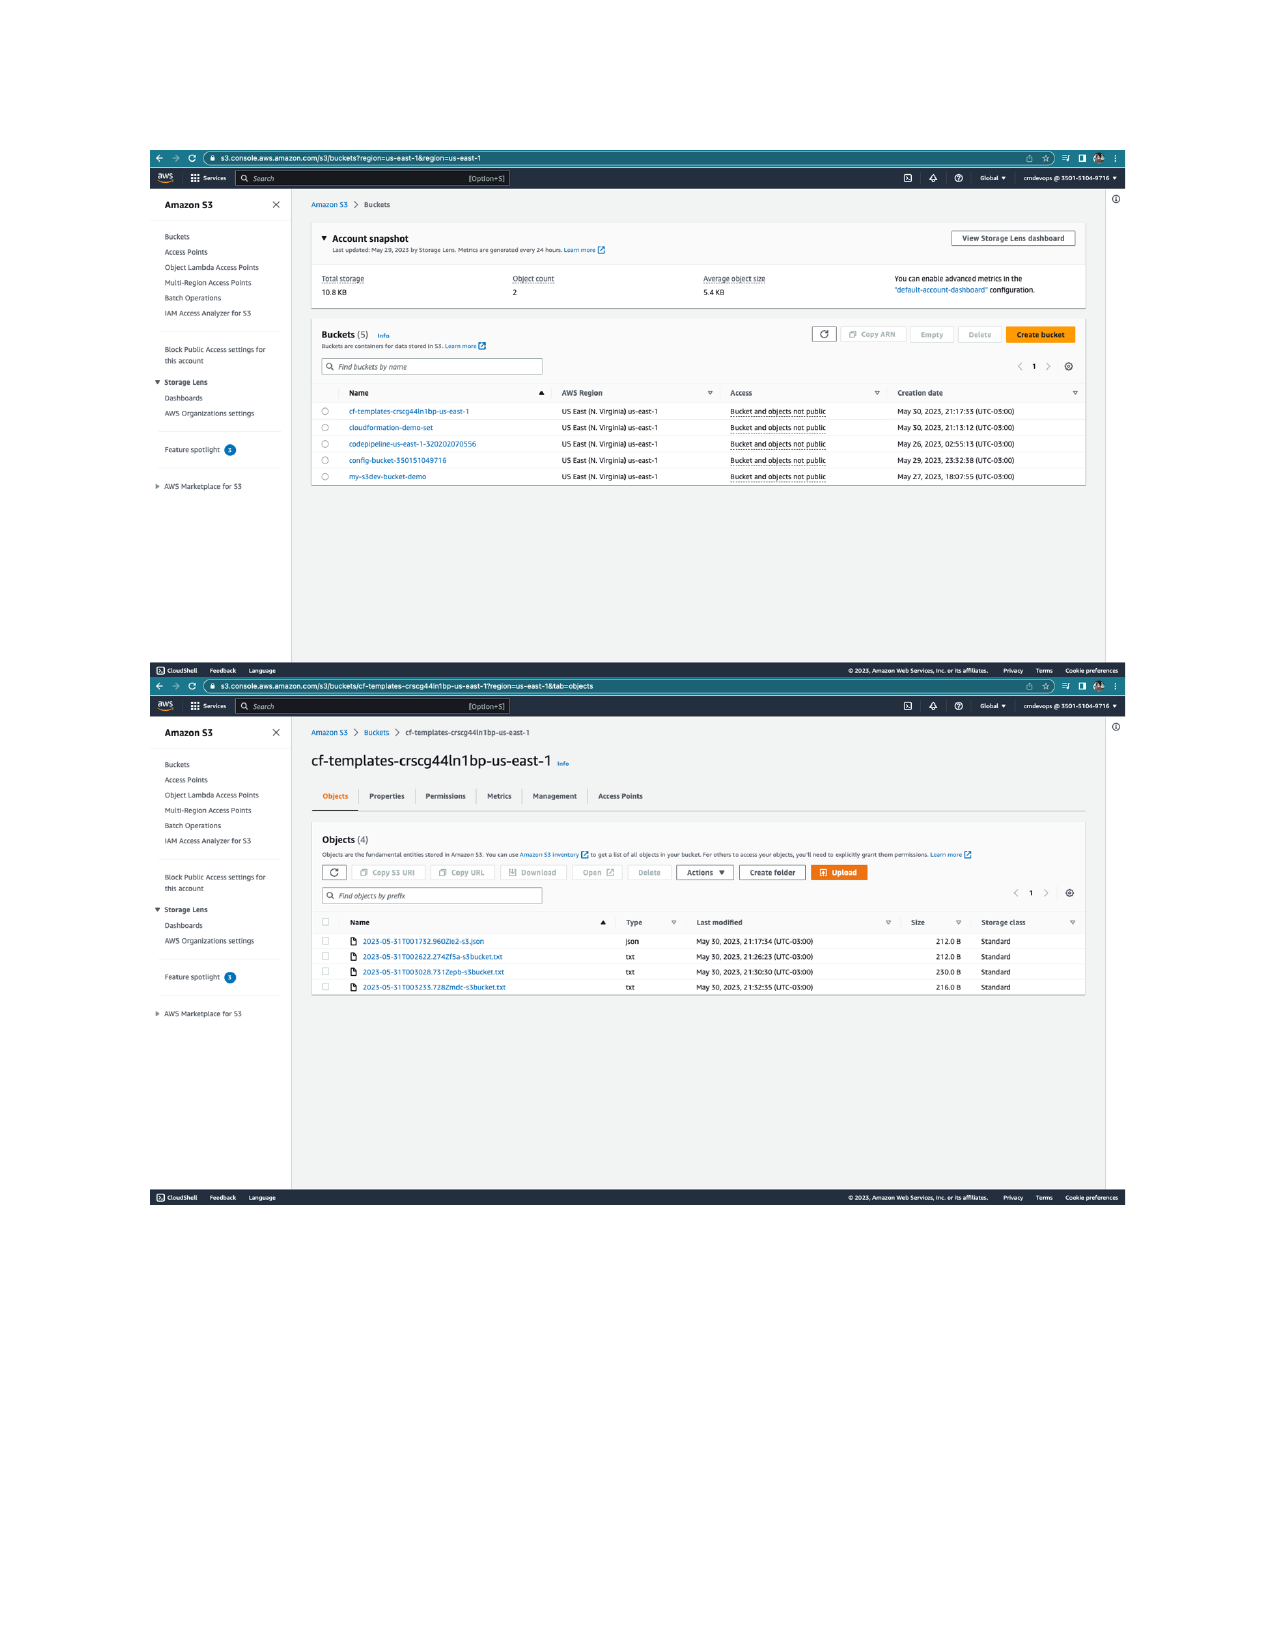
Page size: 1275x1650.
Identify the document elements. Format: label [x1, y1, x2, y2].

picture [150, 150, 1125, 1205]
